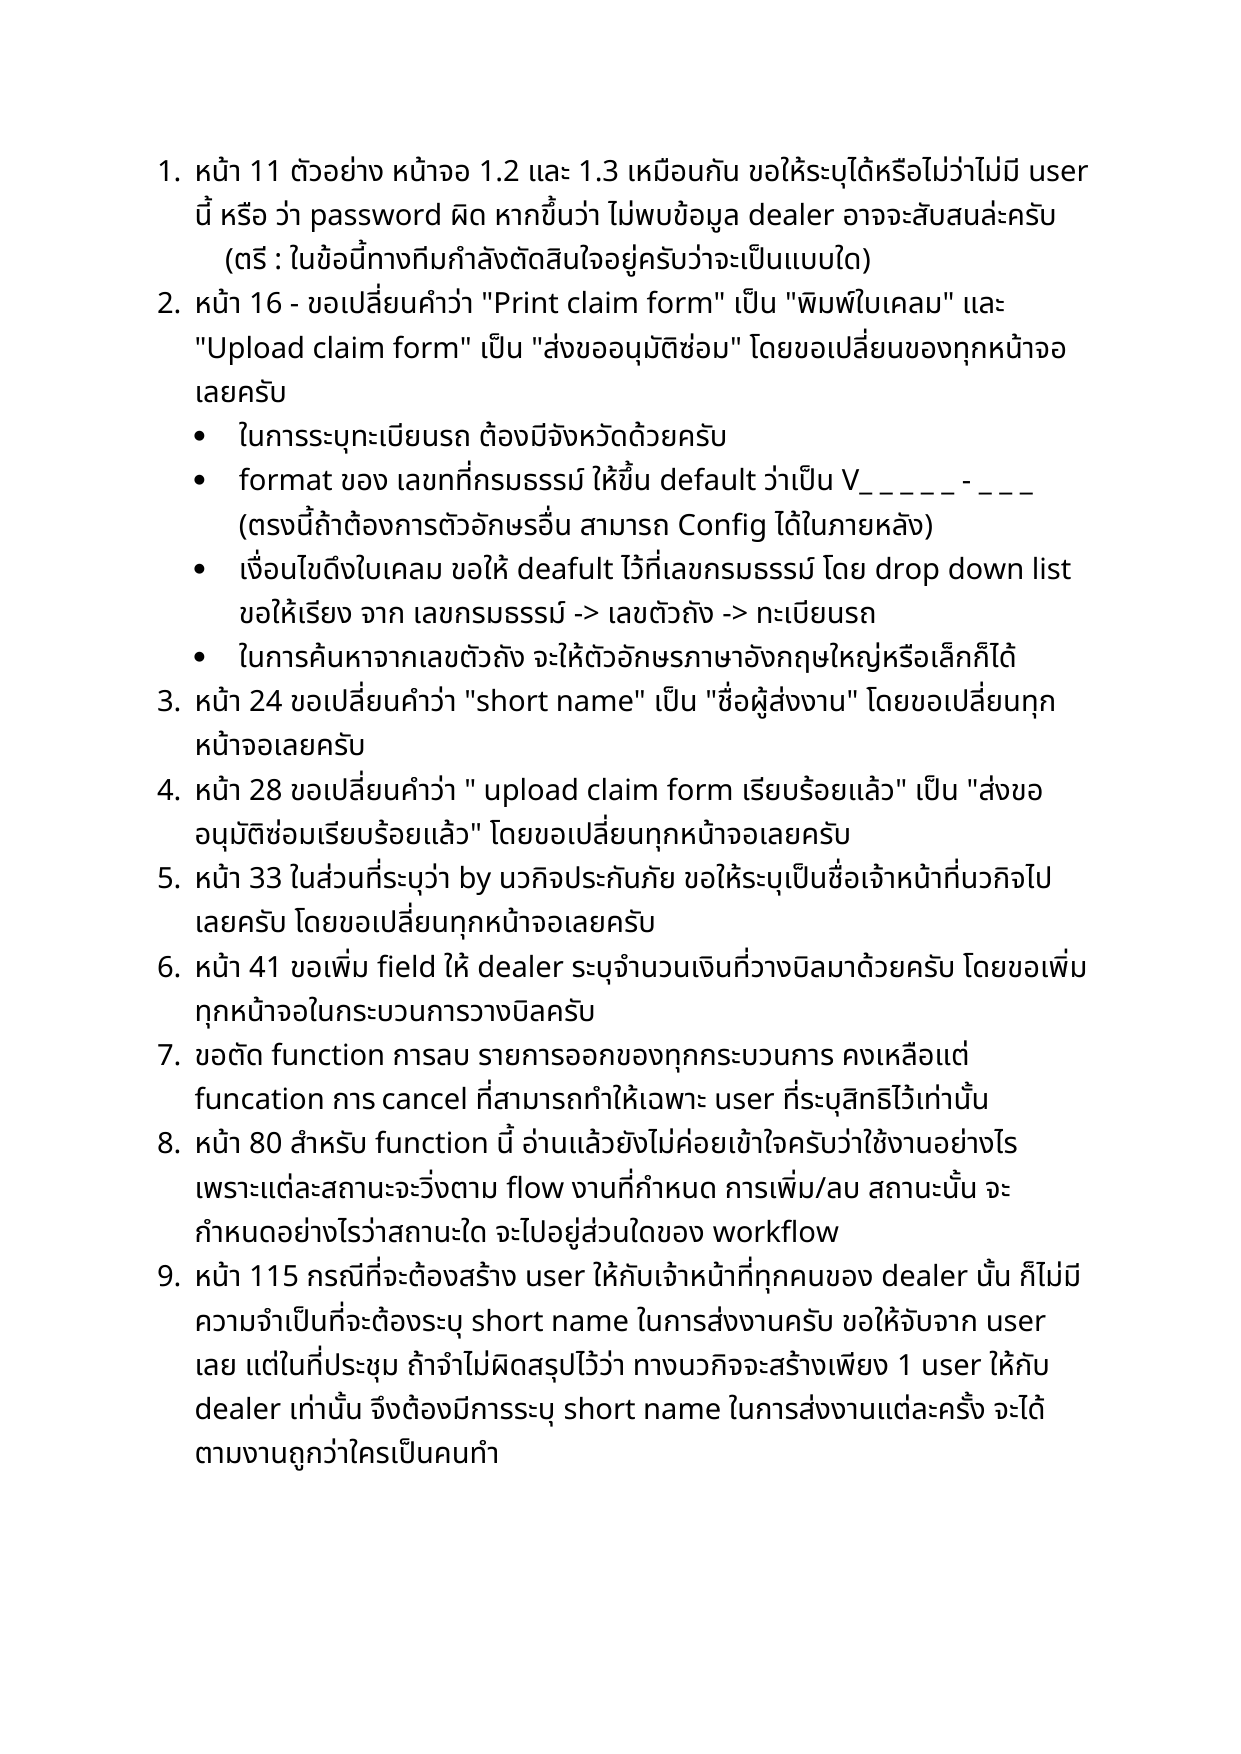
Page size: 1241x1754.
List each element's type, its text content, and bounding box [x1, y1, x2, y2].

list หน้า 41 ขอเพิ่ม field ให้ dealer ระบุจำนวนเงินที่วางบิลมาด้วยครับ โดยขอเพิ่มทุกหน้าจอในกระบวนการวางบิลครับ [157, 946, 1090, 1034]
list เงื่อนไขดึงใบเคลม ขอให้ deafult ไว้ที่เลขกรมธรรม์ โดย drop down list ขอให้เรียง จาก เลขกรมธรรม์ -> เลขตัวถัง -> ทะเบียนรถ [194, 548, 1090, 637]
list ในการค้นหาจากเลขตัวถัง จะให้ตัวอักษรภาษาอังกฤษใหญ่หรือเล็กก็ได้ [194, 637, 1090, 681]
list ในการระบุทะเบียนรถ ต้องมีจังหวัดด้วยครับ [194, 415, 1090, 459]
list format ของ เลขทที่กรมธรรม์ ให้ขึ้น default ว่าเป็น V_ _ _ _ _ - _ _ _ (ตรงนี้ถ้าต้องการตัวอักษรอื่น สามารถ Config ได้ในภายหลัง) [194, 459, 1090, 548]
list หน้า 80 สำหรับ function นี้ อ่านแล้วยังไม่ค่อยเข้าใจครับว่าใช้งานอย่างไร เพราะแต่ละสถานะจะวิ่งตาม flow งานที่กำหนด การเพิ่ม/ลบ สถานะนั้น จะกำหนดอย่างไรว่าสถานะใด จะไปอยู่ส่วนใดของ workflow [157, 1123, 1090, 1256]
list ขอตัด function การลบ รายการออกของทุกกระบวนการ คงเหลือแต่ funcation การcancel ที่สามารถทำให้เฉพาะ user ที่ระบุสิทธิไว้เท่านั้น [157, 1034, 1090, 1123]
list หน้า 28 ขอเปลี่ยนคำว่า " upload claim form เรียบร้อยแล้ว" เป็น "ส่งขออนุมัติซ่อมเรียบร้อยแล้ว" โดยขอเปลี่ยนทุกหน้าจอเลยครับ [157, 769, 1090, 857]
list หน้า 16 - ขอเปลี่ยนคำว่า "Print claim form" เป็น "พิมพ์ใบเคลม" และ "Upload claim form" เป็น "ส่งขออนุมัติซ่อม" โดยขอเปลี่ยนของทุกหน้าจอเลยครับ [157, 283, 1090, 415]
list หน้า 115 กรณีที่จะต้องสร้าง user ให้กับเจ้าหน้าที่ทุกคนของ dealer นั้น ก็ไม่มีความจำเป็นที่จะต้องระบุ short name ในการส่งงานครับ ขอให้จับจาก user เลย แต่ในที่ประชุม ถ้าจำไม่ผิดสรุปไว้ว่า ทางนวกิจจะสร้างเพียง 1 user ให้กับ dealer เท่านั้น จึงต้องมีการระบุ short name ในการส่งงานแต่ละครั้ง จะได้ตามงานถูกว่าใครเป็นคนทำ [157, 1256, 1090, 1477]
list หน้า 24 ขอเปลี่ยนคำว่า "short name" เป็น "ชื่อผู้ส่งงาน" โดยขอเปลี่ยนทุกหน้าจอเลยครับ [157, 681, 1090, 769]
list หน้า 33 ในส่วนที่ระบุว่า by นวกิจประกันภัย ขอให้ระบุเป็นชื่อเจ้าหน้าที่นวกิจไปเลยครับ โดยขอเปลี่ยนทุกหน้าจอเลยครับ [157, 857, 1090, 946]
list หน้า 11 ตัวอย่าง หน้าจอ 1.2 และ 1.3 เหมือนกัน ขอให้ระบุได้หรือไม่ว่าไม่มี user นี้ หรือ ว่า password ผิด หากขึ้นว่า ไม่พบข้อมูล dealer อาจจะสับสนล่ะครับ (ตรี : ในข้อนี้ทางทีมกำลังตัดสินใจอยู่ครับว่าจะเป็นแบบใด) [157, 150, 1090, 283]
